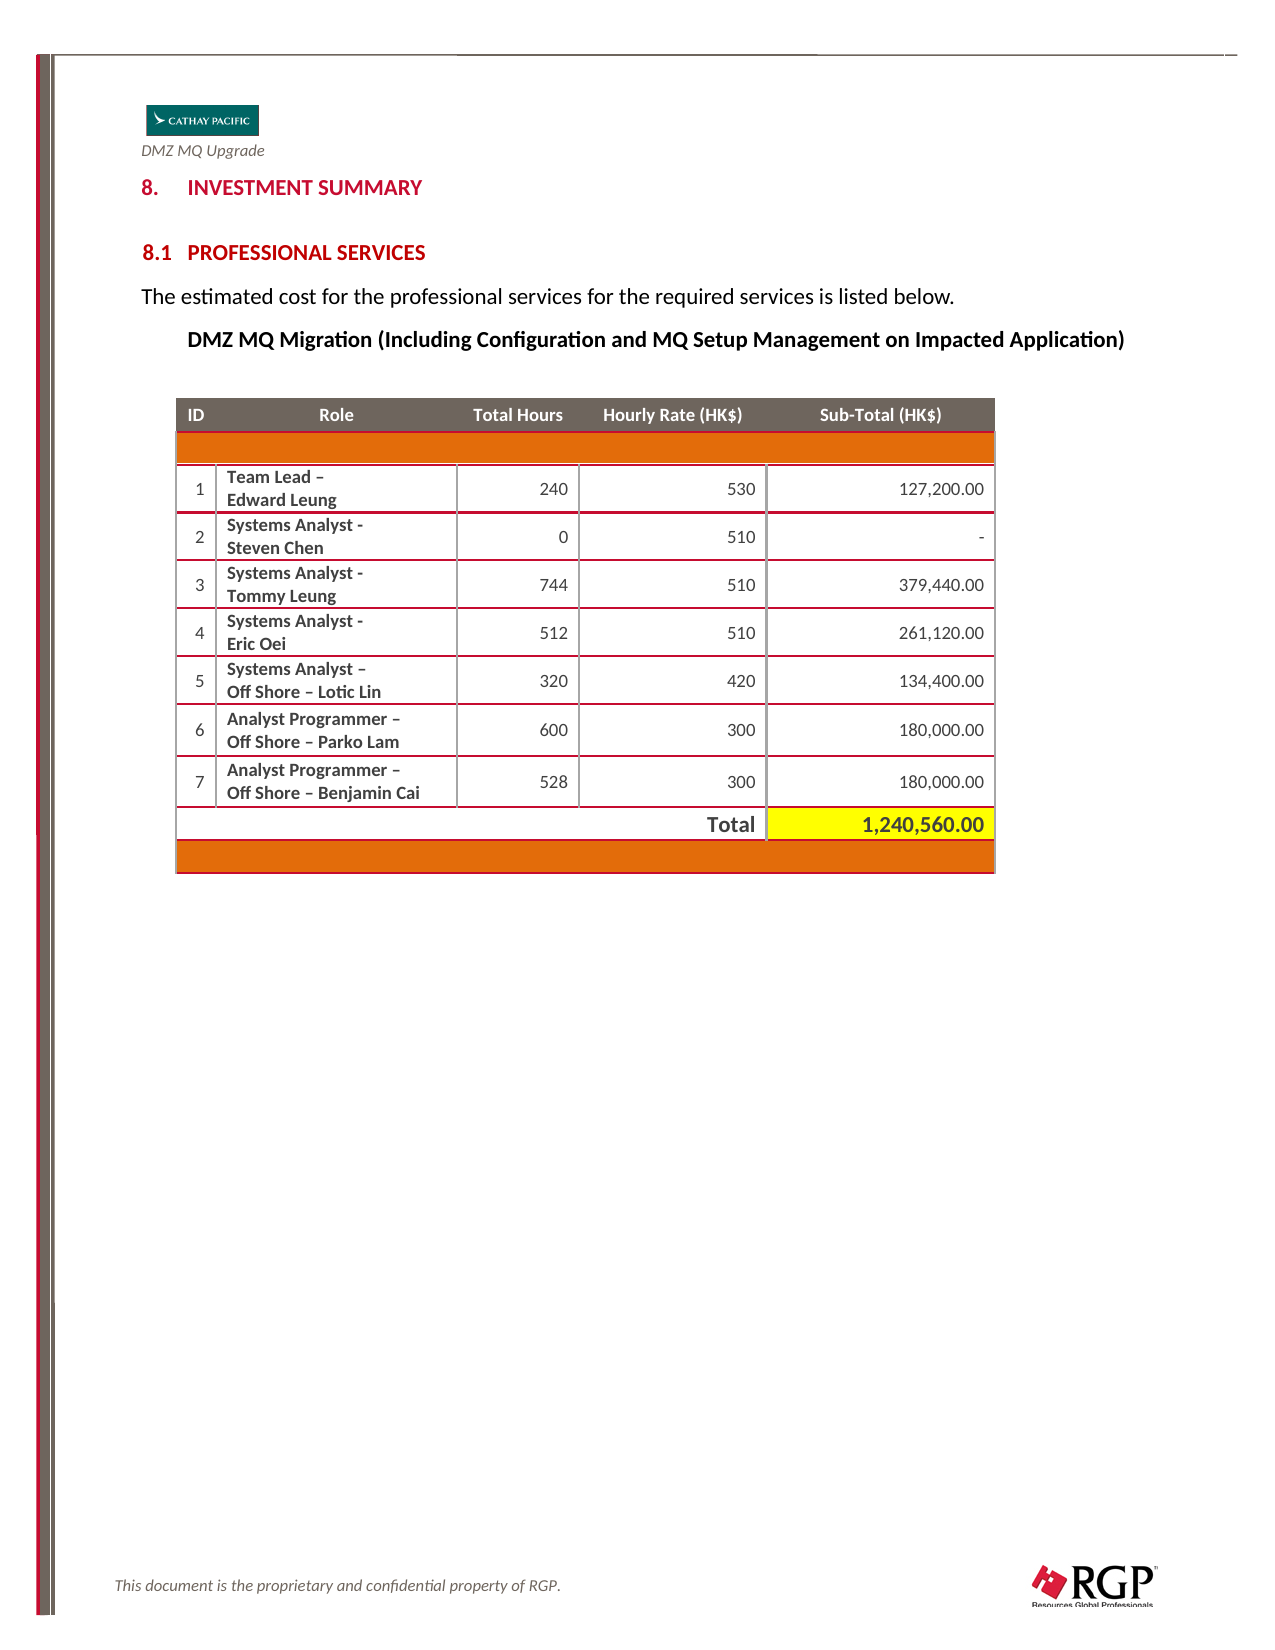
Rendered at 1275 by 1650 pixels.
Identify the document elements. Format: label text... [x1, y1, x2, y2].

picture [1025, 1560, 1158, 1607]
table_cell 300 [580, 705, 765, 755]
table_header ID [176, 398, 216, 431]
table_cell 528 [458, 757, 578, 806]
table_header Total Hours [457, 398, 579, 431]
list INVESTMENT SUMMARY [141, 173, 1191, 201]
table_cell Team Lead – Edward Leung [217, 466, 456, 511]
table_cell 2 [177, 514, 215, 559]
table_cell 510 [580, 609, 765, 655]
table_cell 6 [177, 705, 215, 755]
table_cell Total [177, 808, 765, 839]
table_cell 5 [177, 657, 215, 703]
table_cell 512 [458, 609, 578, 655]
table_cell Analyst Programmer – Off Shore – Parko Lam [217, 705, 456, 755]
table_cell 530 [580, 466, 765, 511]
text The estimated cost for the professional services for the required services is listed below. [141, 279, 1191, 310]
subtitle PROFESSIONAL SERVICES [142, 238, 1191, 267]
table_cell 379,440.00 [768, 561, 994, 607]
table_cell 1 [177, 466, 215, 511]
table_cell Systems Analyst - Tommy Leung [217, 561, 456, 607]
table_header Hourly Rate (HK$) [579, 398, 766, 431]
table_cell 7 [177, 757, 215, 806]
table_cell 0 [458, 514, 578, 559]
table_cell 600 [458, 705, 578, 755]
table_cell [177, 841, 994, 872]
table_cell Systems Analyst – Off Shore – Lotic Lin [217, 657, 456, 703]
table_header Role [216, 398, 457, 431]
table_cell [177, 433, 994, 463]
table_cell 320 [458, 657, 578, 703]
picture [146, 105, 259, 136]
table_cell 1,240,560.00 [768, 808, 994, 839]
table_cell - [768, 514, 994, 559]
table_cell 300 [580, 757, 765, 806]
table_cell 420 [580, 657, 765, 703]
text DMZ MQ Migration (Including Configuration and MQ Setup Management on Impacted Application) [187, 323, 1191, 354]
table_cell 127,200.00 [768, 466, 994, 511]
table_cell Systems Analyst - Eric Oei [217, 609, 456, 655]
table_cell 744 [458, 561, 578, 607]
table_cell 3 [177, 561, 215, 607]
table_cell 261,120.00 [768, 609, 994, 655]
table_cell 180,000.00 [768, 757, 994, 806]
table_cell 180,000.00 [768, 705, 994, 755]
table_cell Systems Analyst - Steven Chen [217, 514, 456, 559]
table_cell 4 [177, 609, 215, 655]
table_cell 510 [580, 561, 765, 607]
table_cell 240 [458, 466, 578, 511]
table_header Sub-Total (HK$) [766, 398, 995, 431]
table_cell Analyst Programmer – Off Shore – Benjamin Cai [217, 757, 456, 806]
table_cell 134,400.00 [768, 657, 994, 703]
table_cell 510 [580, 514, 765, 559]
